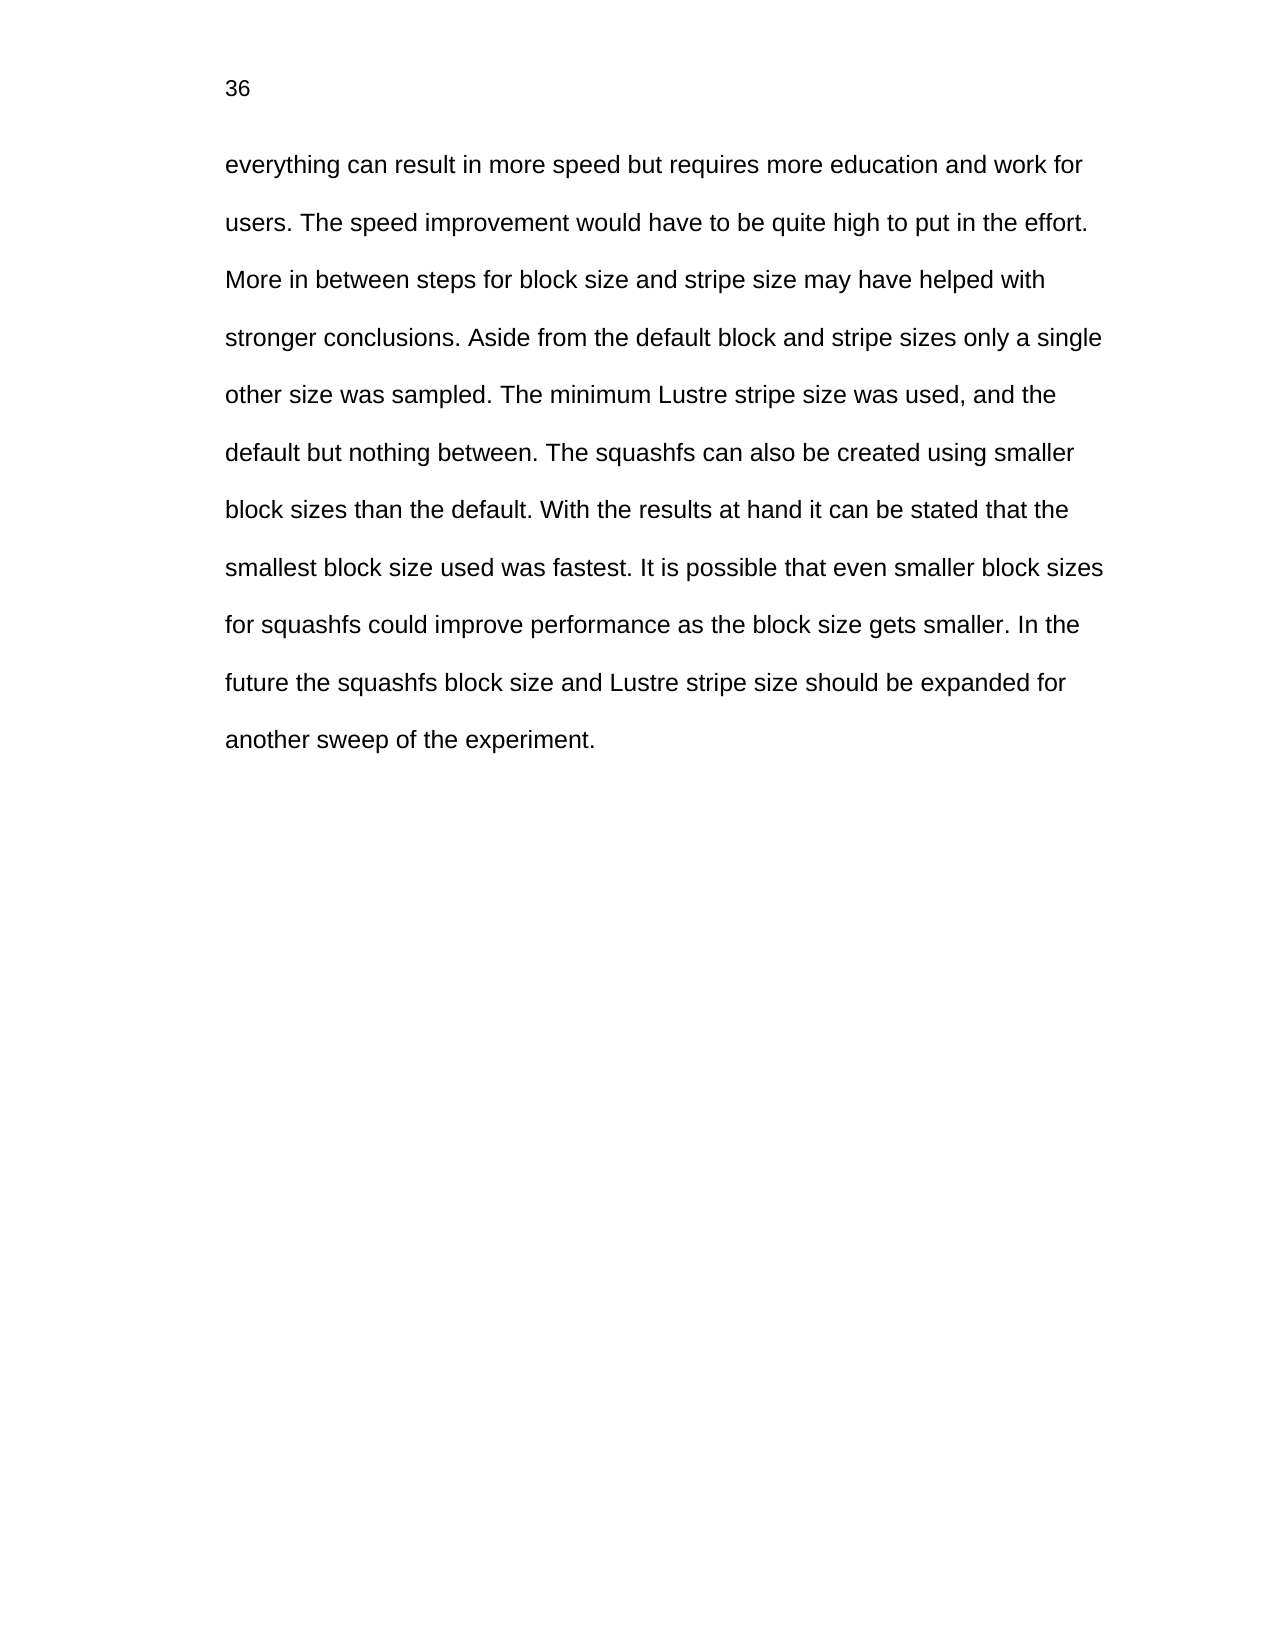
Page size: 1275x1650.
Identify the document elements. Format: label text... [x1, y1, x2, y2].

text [225, 150, 1125, 236]
text More in between steps for block size and stripe size may have helped with stronger conclusions. Aside from the default block and stripe sizes only a single other size was sampled. The minimum Lustre stripe size was used, and the default but nothing between. The squashfs can also be created using smaller block sizes than the default. With the results at hand it can be stated that the smallest block size used was fastest. It is possible that even smaller block sizes for squashfs could improve performance as the block size gets smaller. In the future the squashfs block size and Lustre stripe size should be expanded for another sweep of the experiment. [225, 265, 1125, 754]
